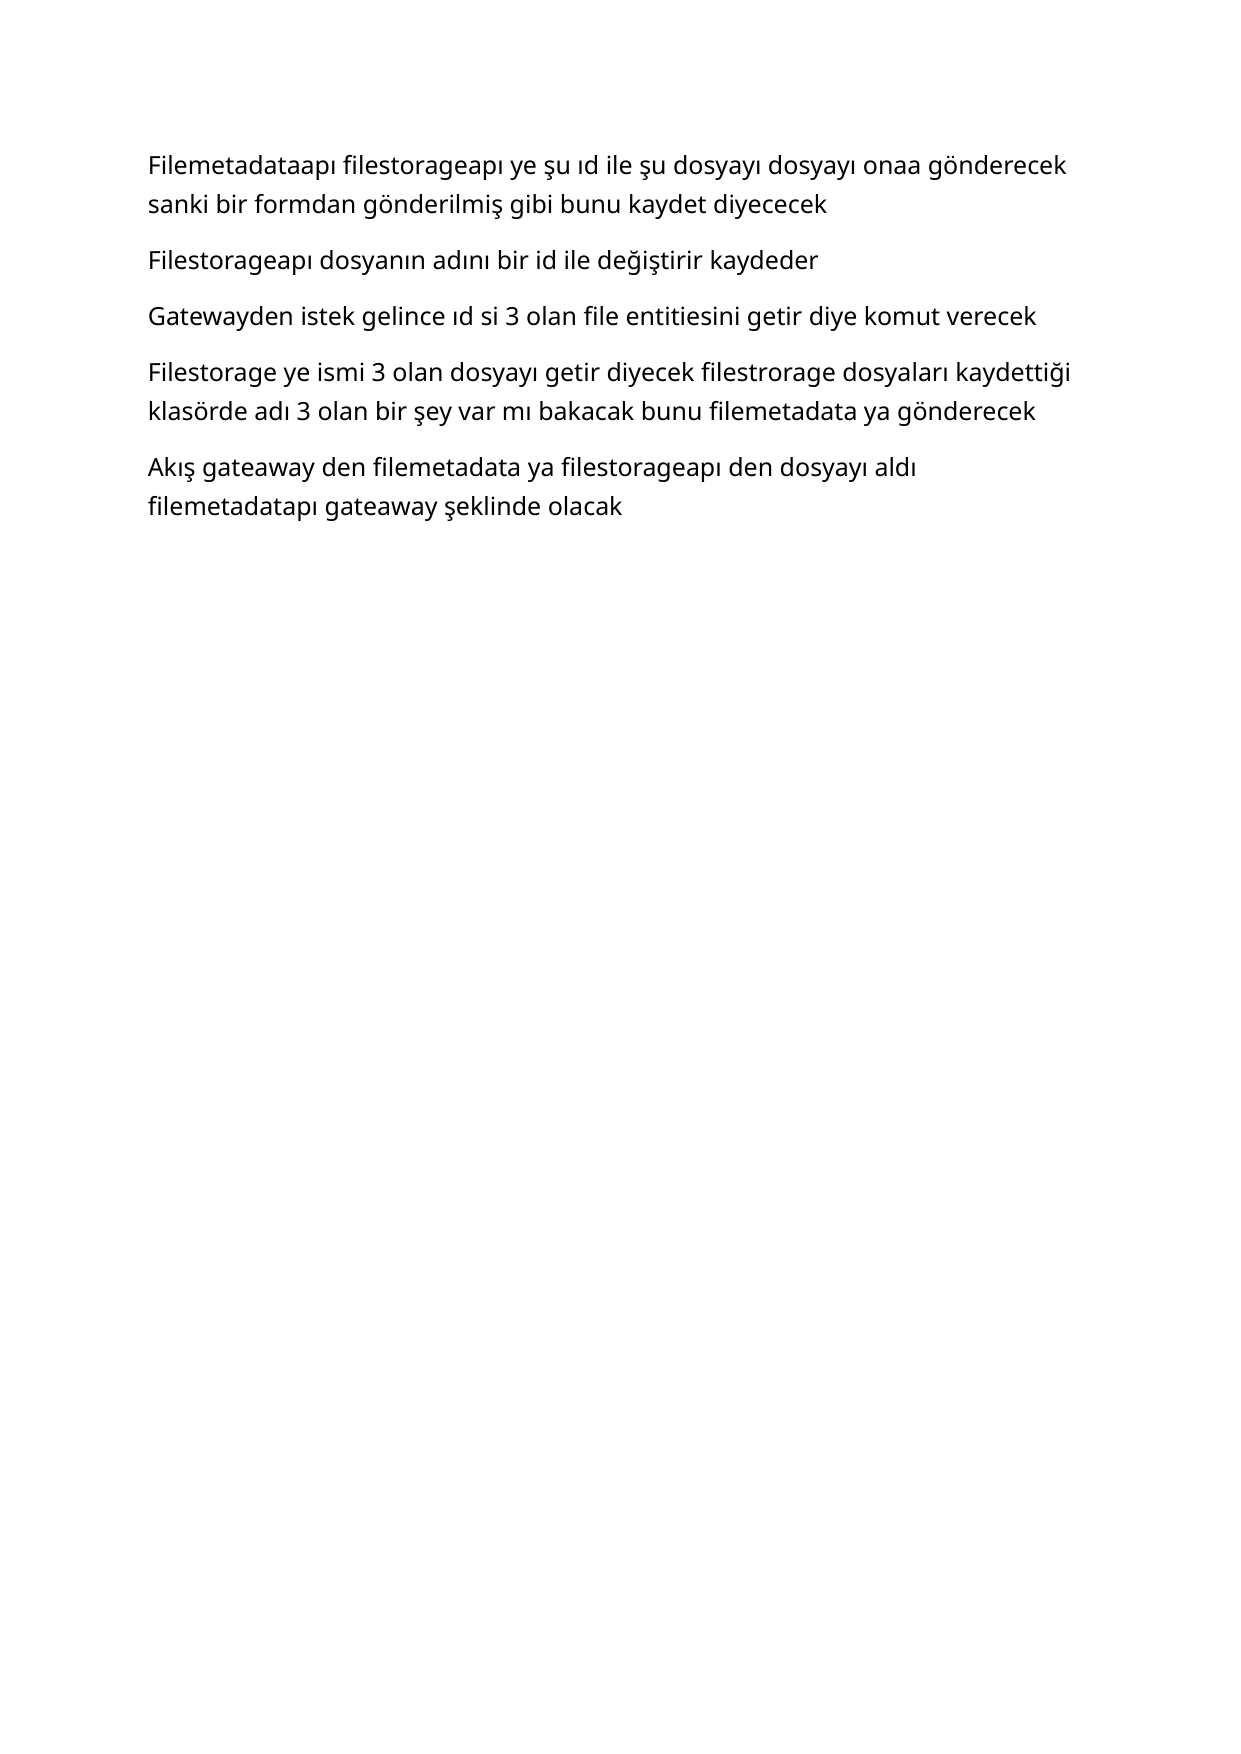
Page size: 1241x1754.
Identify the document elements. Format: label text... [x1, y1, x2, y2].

text Akış gateaway den filemetadata ya filestorageapı den dosyayı aldı filemetadatapı gateaway şeklinde olacak [148, 449, 1093, 522]
text Filestorage ye ismi 3 olan dosyayı getir diyecek filestrorage dosyaları kaydettiği klasörde adı 3 olan bir şey var mı bakacak bunu filemetadata ya gönderecek [148, 354, 1093, 427]
text Filemetadataapı filestorageapı ye şu ıd ile şu dosyayı dosyayı onaa gönderecek sanki bir formdan gönderilmiş gibi bunu kaydet diyececek [148, 148, 1093, 221]
text Filestorageapı dosyanın adını bir id ile değiştirir kaydeder [148, 243, 1093, 277]
text Gatewayden istek gelince ıd si 3 olan file entitiesini getir diye komut verecek [148, 298, 1093, 332]
